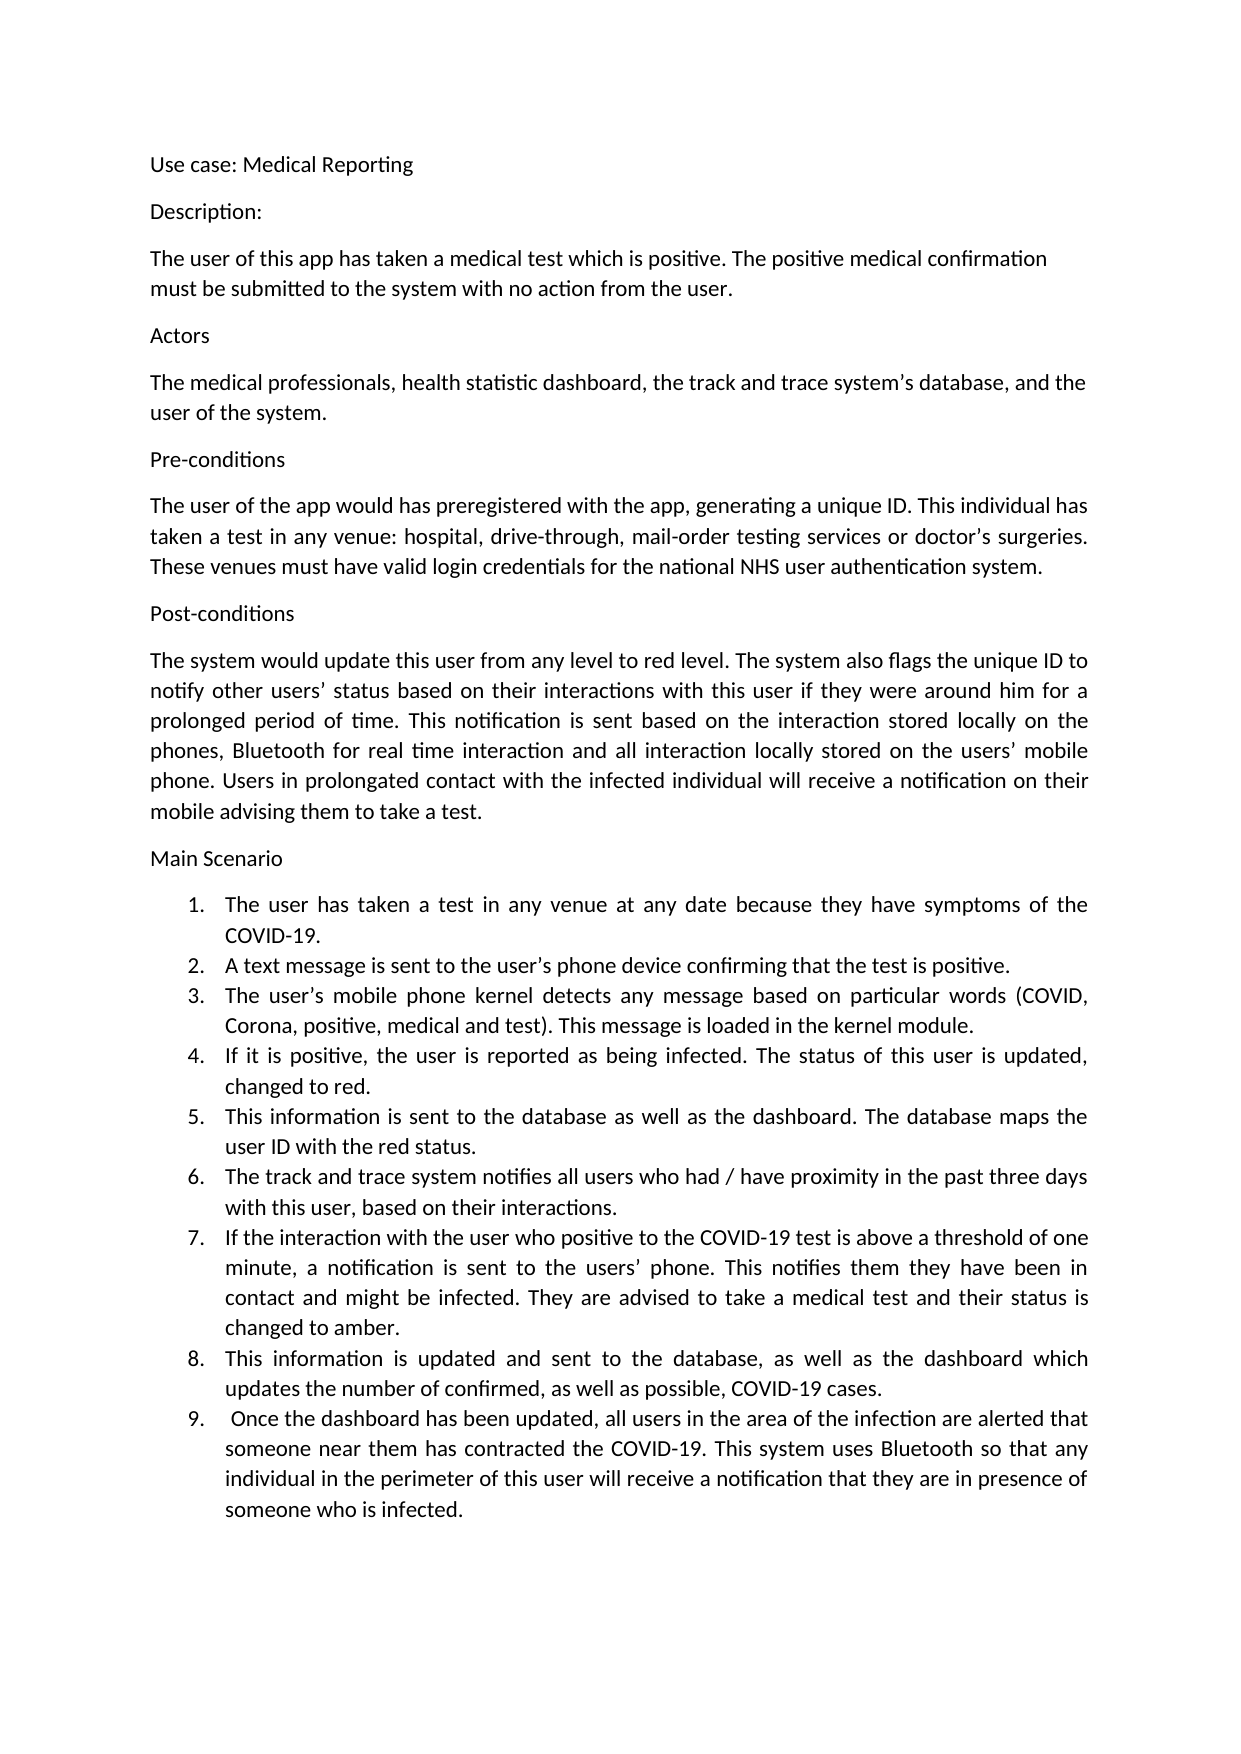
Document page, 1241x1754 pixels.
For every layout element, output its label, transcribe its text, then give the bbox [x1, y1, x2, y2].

list This information is updated and sent to the database, as well as the dashboard which updates the number of confirmed, as well as possible, COVID-19 cases. [187, 1344, 1090, 1402]
text Pre-conditions [150, 445, 1090, 473]
text The medical professionals, health statistic dashboard, the track and trace system’s database, and the user of the system. [150, 368, 1090, 426]
list If it is positive, the user is reported as being infected. The status of this user is updated, changed to red. [187, 1042, 1090, 1100]
text Use case: Medical Reporting [150, 150, 1090, 178]
text Main Scenario [150, 844, 1090, 872]
list The track and trace system notifies all users who had / have proximity in the past three days with this user, based on their interactions. [187, 1162, 1090, 1221]
text The system would update this user from any level to red level. The system also flags the unique ID to notify other users’ status based on their interactions with this user if they were around him for a prolonged period of time. This notification is sent based on the interaction stored locally on the phones, Bluetooth for real time interaction and all interaction locally stored on the users’ mobile phone. Users in prolongated contact with the infected individual will receive a notification on their mobile advising them to take a test. [150, 646, 1090, 825]
text The user of this app has taken a medical test which is positive. The positive medical confirmation must be submitted to the system with no action from the user. [150, 244, 1090, 302]
list The user’s mobile phone kernel detects any message based on particular words (COVID, Corona, positive, medical and test). This message is loaded in the kernel module. [187, 981, 1090, 1039]
text Post-conditions [150, 599, 1090, 627]
list The user has taken a test in any venue at any date because they have symptoms of the COVID-19. [187, 891, 1090, 949]
list If the interaction with the user who positive to the COVID-19 test is above a threshold of one minute, a notification is sent to the users’ phone. This notifies them they have been in contact and might be infected. They are advised to take a medical test and their status is changed to amber. [187, 1223, 1090, 1342]
list A text message is sent to the user’s phone device confirming that the test is positive. [187, 951, 1090, 979]
text Actors [150, 321, 1090, 349]
text Description: [150, 197, 1090, 225]
list Once the dashboard has been updated, all users in the area of the infection are alerted that someone near them has contracted the COVID-19. This system uses Bluetooth so that any individual in the perimeter of this user will receive a notification that they are in presence of someone who is infected. [187, 1404, 1090, 1523]
list This information is sent to the database as well as the dashboard. The database maps the user ID with the red status. [187, 1102, 1090, 1160]
text The user of the app would has preregistered with the app, generating a unique ID. This individual has taken a test in any venue: hospital, drive-through, mail-order testing services or doctor’s surgeries. These venues must have valid login credentials for the national NHS user authentication system. [150, 492, 1090, 580]
